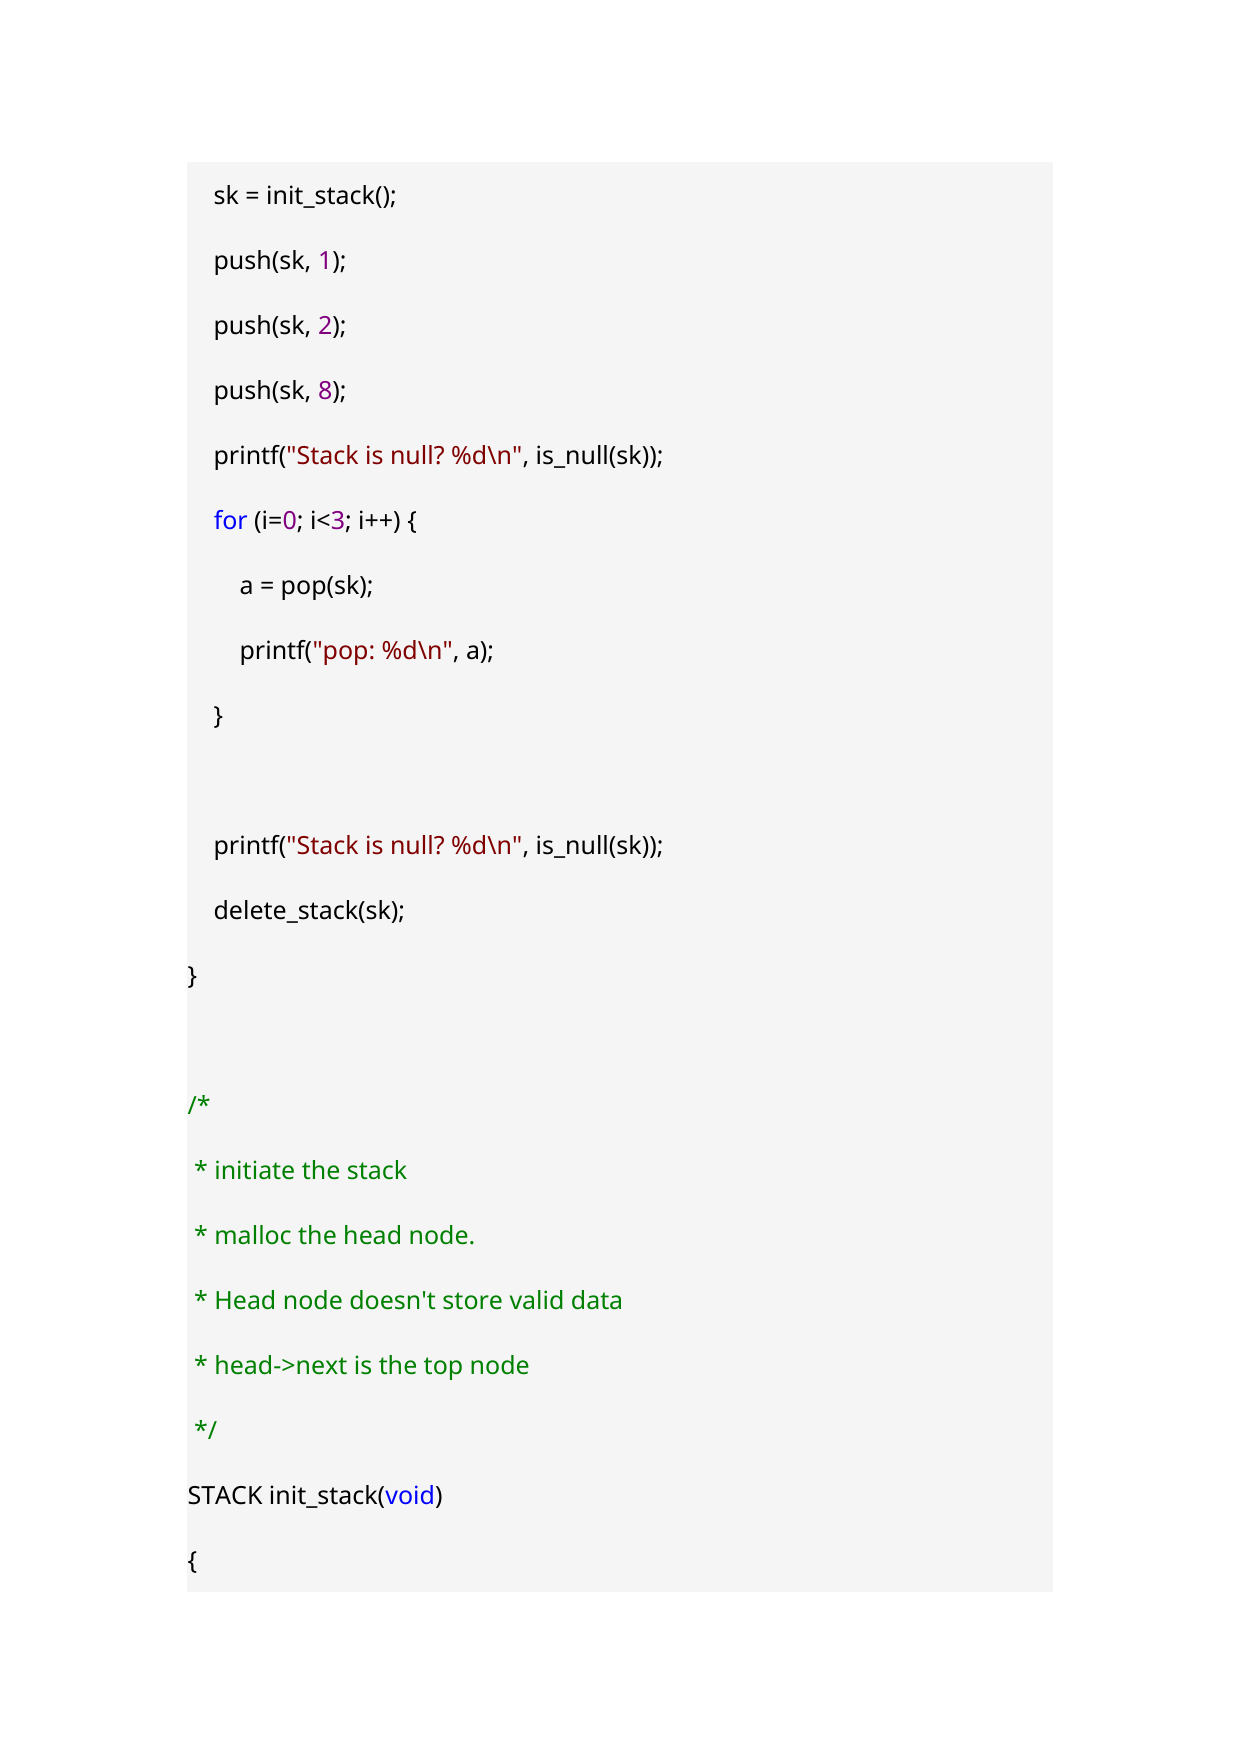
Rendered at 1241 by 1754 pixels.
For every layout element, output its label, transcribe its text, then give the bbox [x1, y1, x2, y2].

text printf("pop: %d\n", a); [187, 617, 1053, 682]
text push(sk, 1); [187, 227, 1053, 292]
text printf("Stack is null? %d\n", is_null(sk)); [187, 422, 1053, 487]
text push(sk, 8); [187, 357, 1053, 422]
text a = pop(sk); [187, 552, 1053, 617]
text printf("Stack is null? %d\n", is_null(sk)); [187, 812, 1053, 877]
text } [187, 942, 1053, 1007]
text * malloc the head node. [187, 1202, 1053, 1267]
text sk = init_stack(); [187, 162, 1053, 227]
text delete_stack(sk); [187, 877, 1053, 942]
text * Head node doesn't store valid data [187, 1267, 1053, 1332]
text /* [187, 1072, 1053, 1137]
text push(sk, 2); [187, 292, 1053, 357]
text { [187, 1527, 1053, 1592]
text * head->next is the top node [187, 1332, 1053, 1397]
text */ [187, 1397, 1053, 1462]
text * initiate the stack [187, 1137, 1053, 1202]
text for (i=0; i<3; i++) { [187, 487, 1053, 552]
text } [187, 682, 1053, 747]
text STACK init_stack(void) [187, 1462, 1053, 1527]
